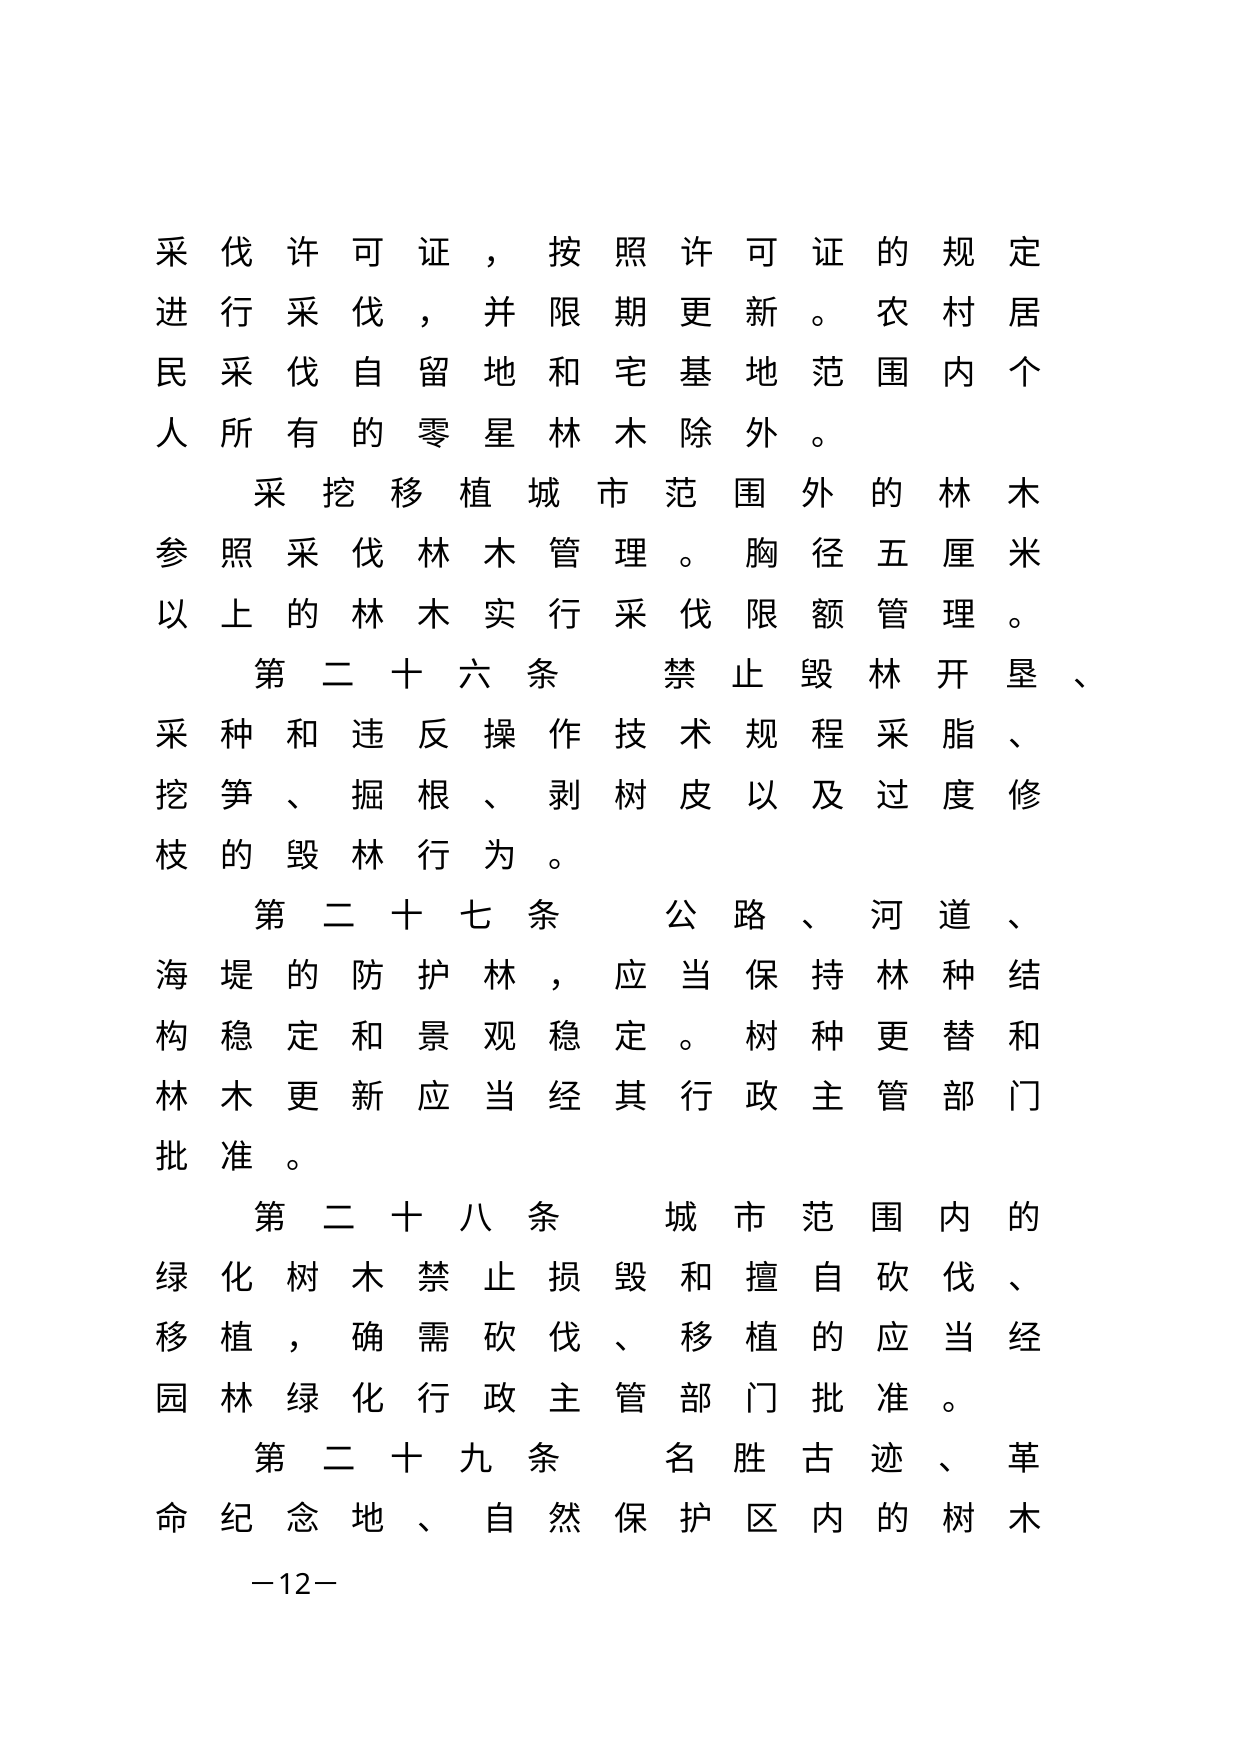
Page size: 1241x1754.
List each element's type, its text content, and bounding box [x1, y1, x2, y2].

text 第二十九条 名胜古迹、革命纪念地、自然保护区内的树木禁止采伐。 [155, 1426, 1073, 1546]
text 第二十六条 禁止毁林开垦、采种和违反操作技术规程采脂、挖笋、掘根、剥树皮以及过度修枝的毁林行为。 [155, 642, 1073, 883]
text 采挖移植城市范围外的林木参照采伐林木管理。胸径五厘米以上的林木实行采伐限额管理。 [155, 461, 1073, 642]
text 采伐林地上的林木应当申请采伐许可证，按照许可证的规定进行采伐，并限期更新。农村居民采伐自留地和宅基地范围内个人所有的零星林木除外。 [155, 219, 1073, 461]
text 第二十七条 公路、河道、海堤的防护林，应当保持林种结构稳定和景观稳定。树种更替和林木更新应当经其行政主管部门批准。 [155, 883, 1073, 1184]
text 第二十八条 城市范围内的绿化树木禁止损毁和擅自砍伐、移植，确需砍伐、移植的应当经园林绿化行政主管部门批准。 [155, 1184, 1073, 1426]
